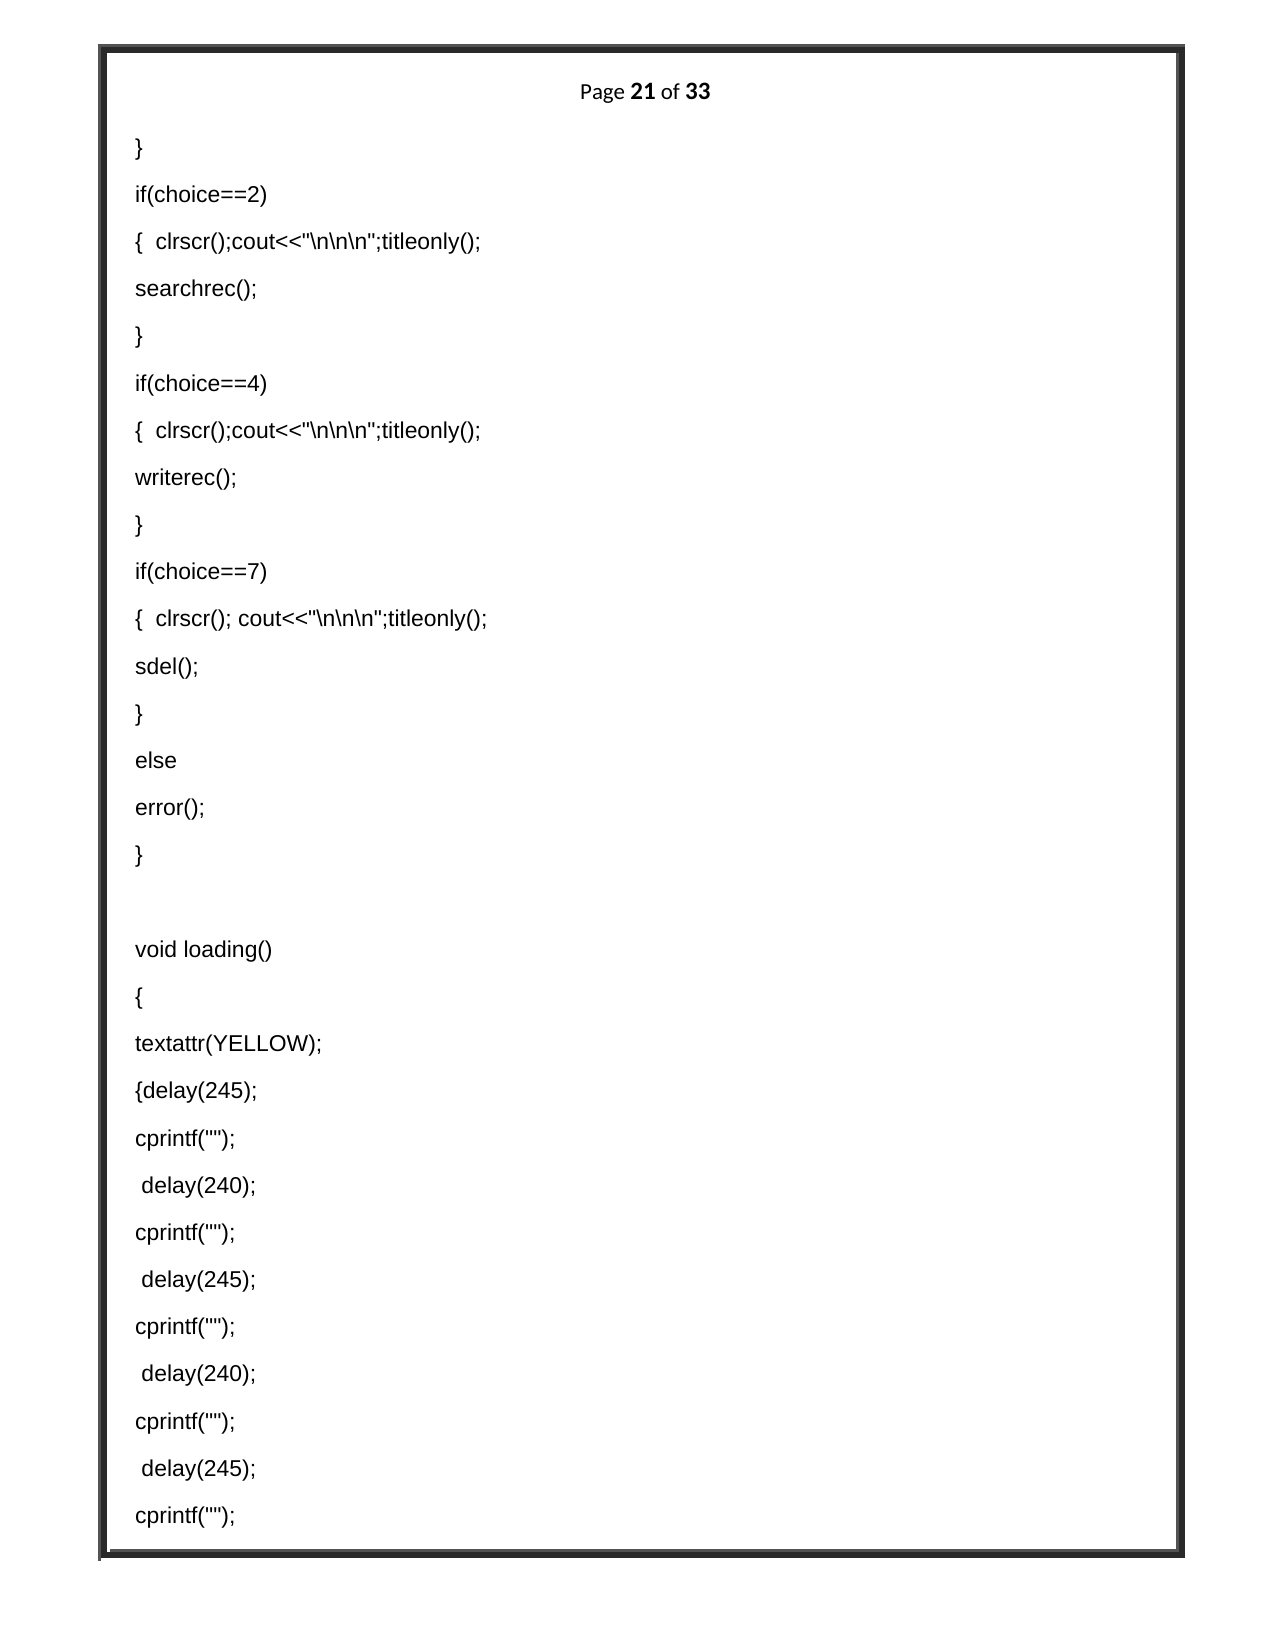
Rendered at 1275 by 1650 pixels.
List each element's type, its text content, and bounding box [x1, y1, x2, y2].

text textattr(YELLOW); [135, 1030, 1155, 1056]
text delay(240); [135, 1360, 1155, 1387]
text } [135, 511, 1155, 537]
text } [135, 700, 1155, 726]
text delay(245); [135, 1455, 1155, 1481]
text { clrscr();cout<<"\n\n\n";titleonly(); [135, 228, 1155, 254]
text } [135, 841, 1155, 868]
text {delay(245); [135, 1077, 1155, 1104]
text else [135, 747, 1155, 773]
text writerec(); [135, 464, 1155, 490]
text { clrscr(); cout<<"\n\n\n";titleonly(); [135, 605, 1155, 632]
text cprintf(""); [135, 1313, 1155, 1339]
text delay(240); [135, 1172, 1155, 1198]
text { clrscr();cout<<"\n\n\n";titleonly(); [135, 417, 1155, 443]
text sdel(); [135, 653, 1155, 679]
text { [135, 983, 1155, 1009]
text } [135, 133, 1155, 160]
text if(choice==4) [135, 369, 1155, 396]
text searchrec(); [135, 275, 1155, 301]
text void loading() [135, 936, 1155, 962]
text cprintf(""); [135, 1408, 1155, 1434]
text if(choice==7) [135, 558, 1155, 584]
text cprintf(""); [135, 1124, 1155, 1151]
text error(); [135, 794, 1155, 821]
text cprintf(""); [135, 1502, 1155, 1528]
text } [135, 322, 1155, 349]
text delay(245); [135, 1266, 1155, 1292]
text cprintf(""); [135, 1219, 1155, 1245]
text if(choice==2) [135, 181, 1155, 207]
